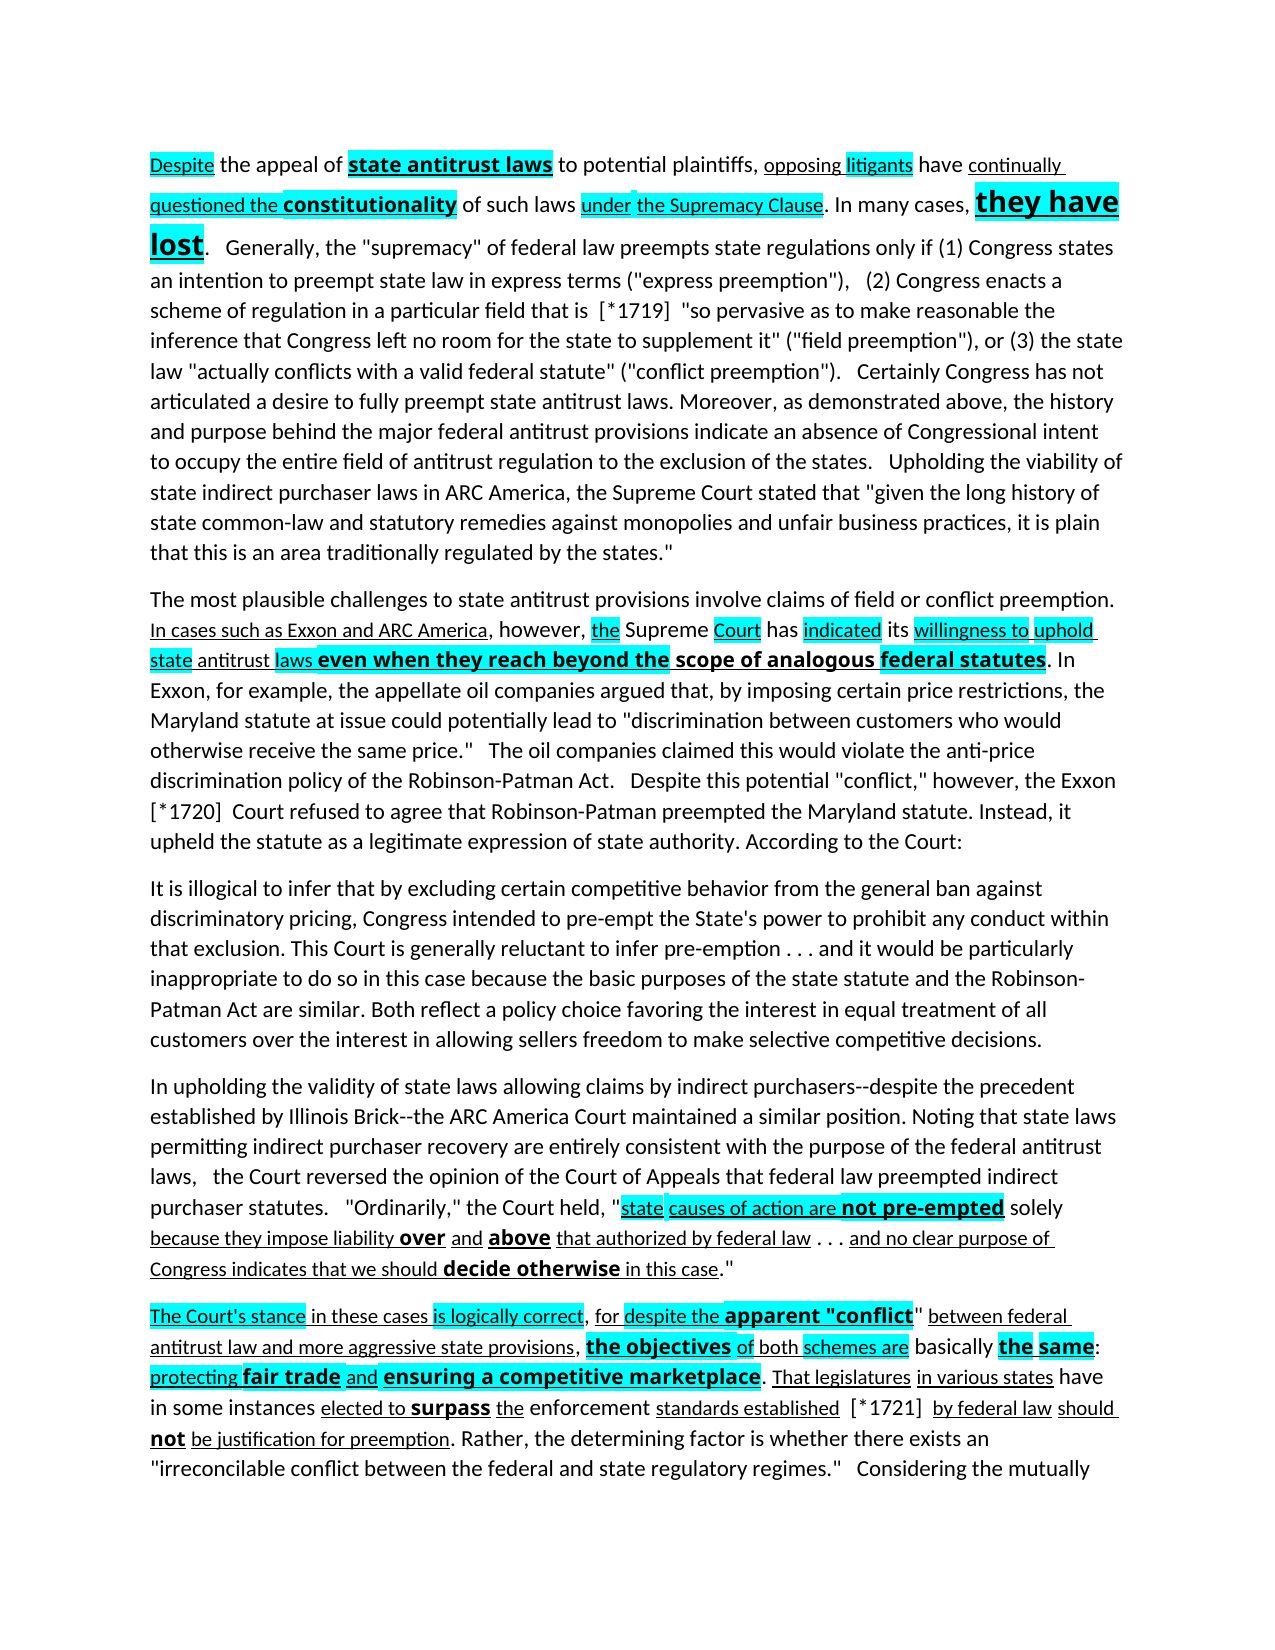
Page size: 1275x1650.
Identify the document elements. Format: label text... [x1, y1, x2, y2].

text In upholding the validity of state laws allowing claims by indirect purchasers--despite the precedent established by Illinois Brick--the ARC America Court maintained a similar position. Noting that state laws permitting indirect purchaser recovery are entirely consistent with the purpose of the federal antitrust laws, the Court reversed the opinion of the Court of Appeals that federal law preempted indirect purchaser statutes. "Ordinarily," the Court held, "state causes of action are not pre-empted solely because they impose liability over and above that authorized by federal law . . . and no clear purpose of Congress indicates that we should decide otherwise in this case." [150, 1072, 1125, 1282]
text Despite the appeal of state antitrust laws to potential plaintiffs, opposing litigants have continually questioned the constitutionality of such laws under the Supremacy Clause. In many cases, they have lost. Generally, the "supremacy" of federal law preempts state regulations only if (1) Congress states an intention to preempt state law in express terms ("express preemption"), (2) Congress enacts a scheme of regulation in a particular field that is [*1719] "so pervasive as to make reasonable the inference that Congress left no room for the state to supplement it" ("field preemption"), or (3) the state law "actually conflicts with a valid federal statute" ("conflict preemption"). Certainly Congress has not articulated a desire to fully preempt state antitrust laws. Moreover, as demonstrated above, the history and purpose behind the major federal antitrust provisions indicate an absence of Congressional intent to occupy the entire field of antitrust regulation to the exclusion of the states. Upholding the viability of state indirect purchaser laws in ARC America, the Supreme Court stated that "given the long history of state common-law and statutory remedies against monopolies and unfair business practices, it is plain that this is an area traditionally regulated by the states." [150, 150, 1125, 566]
text It is illogical to infer that by excluding certain competitive behavior from the general ban against discriminatory pricing, Congress intended to pre-empt the State's power to prohibit any conduct within that exclusion. This Court is generally reluctant to infer pre-emption . . . and it would be particularly inappropriate to do so in this case because the basic purposes of the state statute and the Robinson-Patman Act are similar. Both reflect a policy choice favoring the interest in equal treatment of all customers over the interest in allowing sellers freedom to make selective competitive decisions. [150, 874, 1125, 1053]
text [150, 1301, 1125, 1482]
text The most plausible challenges to state antitrust provisions involve claims of field or conflict preemption. In cases such as Exxon and ARC America, however, the Supreme Court has indicated its willingness to uphold state antitrust laws even when they reach beyond the scope of analogous federal statutes. In Exxon, for example, the appellate oil companies argued that, by imposing certain price restrictions, the Maryland statute at issue could potentially lead to "discrimination between customers who would otherwise receive the same price." The oil companies claimed this would violate the anti-price discrimination policy of the Robinson-Patman Act. Despite this potential "conflict," however, the Exxon [*1720] Court refused to agree that Robinson-Patman preempted the Maryland statute. Instead, it upheld the statute as a legitimate expression of state authority. According to the Court: [150, 585, 1125, 855]
